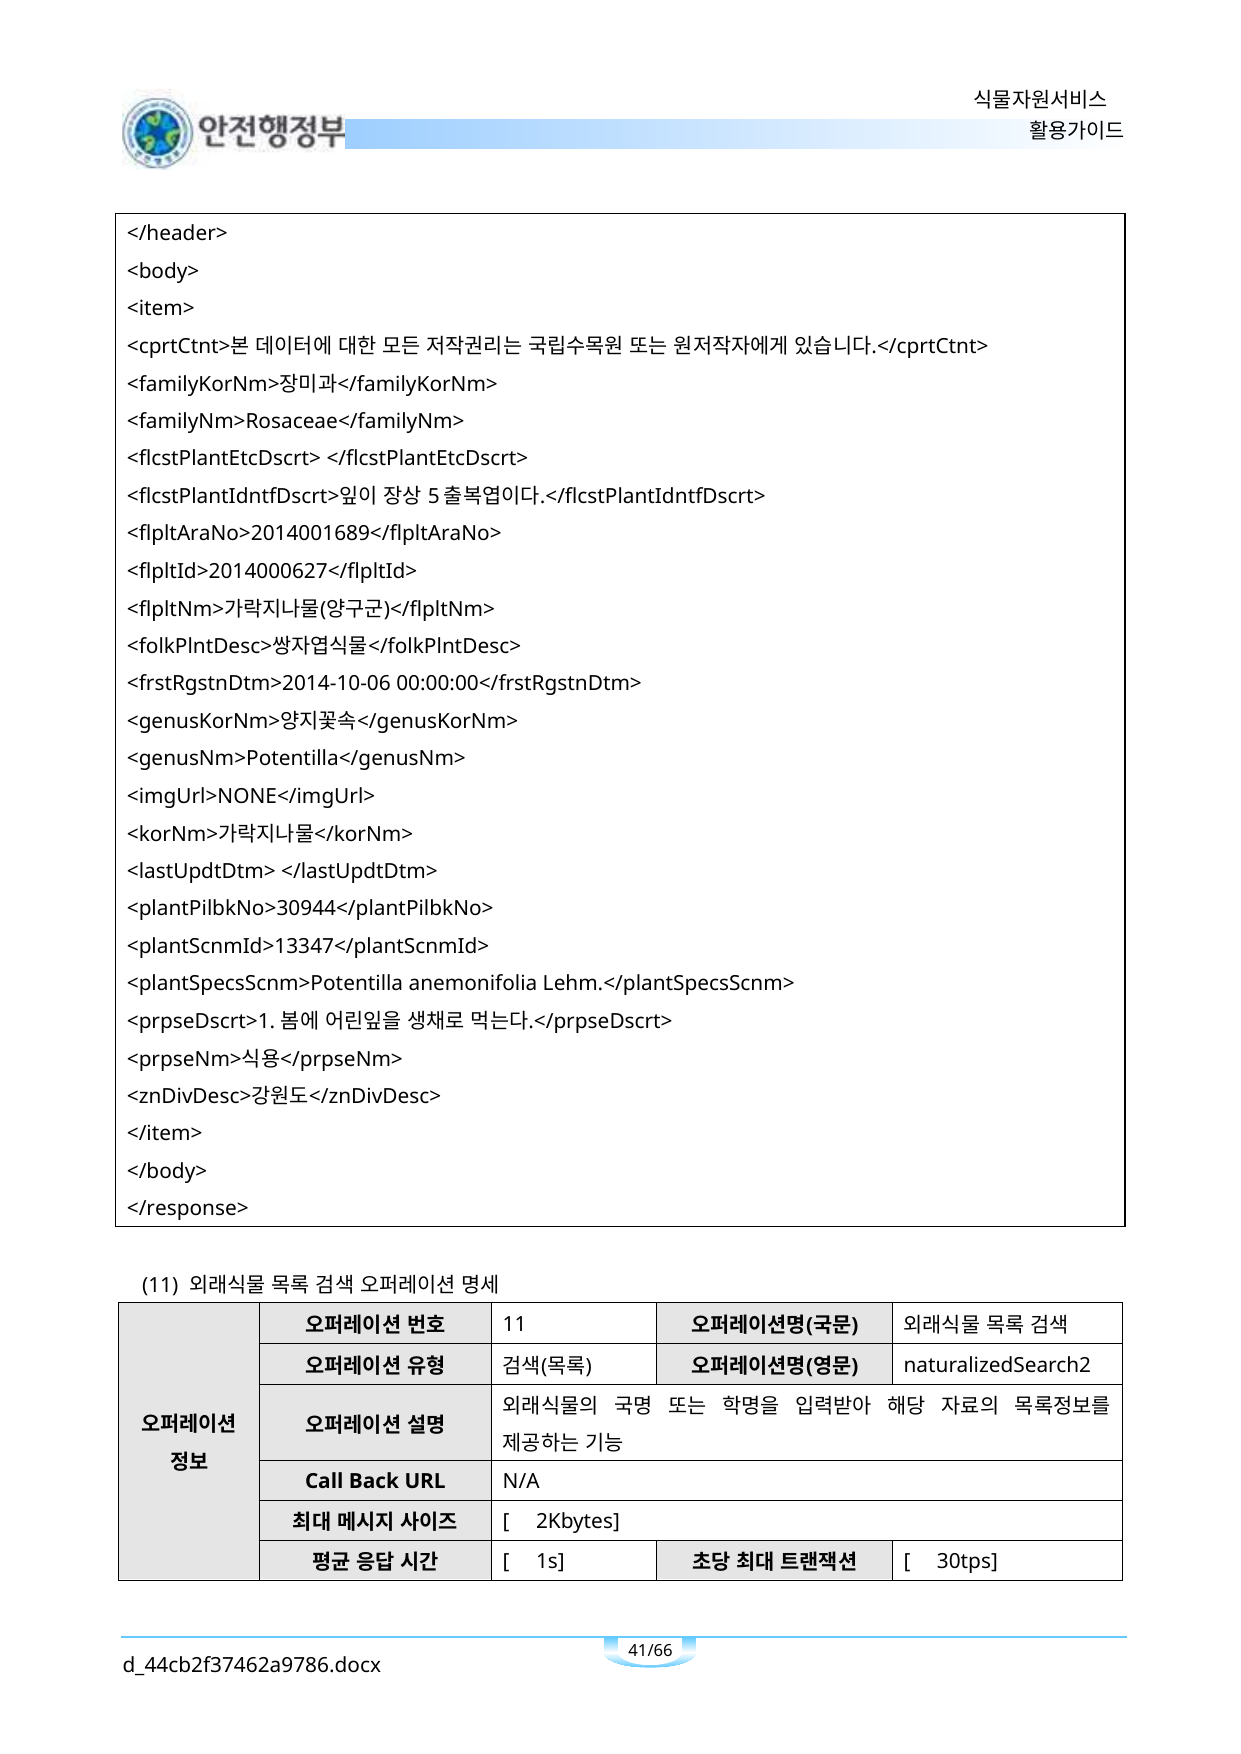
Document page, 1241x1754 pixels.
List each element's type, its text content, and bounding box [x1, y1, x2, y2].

subtitle 외래식물 목록 검색 오퍼레이션 명세 [142, 1265, 1122, 1302]
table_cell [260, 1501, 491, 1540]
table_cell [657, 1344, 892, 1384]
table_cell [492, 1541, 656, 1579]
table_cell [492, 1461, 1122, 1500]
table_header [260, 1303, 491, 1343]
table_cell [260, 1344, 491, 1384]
picture [122, 89, 345, 170]
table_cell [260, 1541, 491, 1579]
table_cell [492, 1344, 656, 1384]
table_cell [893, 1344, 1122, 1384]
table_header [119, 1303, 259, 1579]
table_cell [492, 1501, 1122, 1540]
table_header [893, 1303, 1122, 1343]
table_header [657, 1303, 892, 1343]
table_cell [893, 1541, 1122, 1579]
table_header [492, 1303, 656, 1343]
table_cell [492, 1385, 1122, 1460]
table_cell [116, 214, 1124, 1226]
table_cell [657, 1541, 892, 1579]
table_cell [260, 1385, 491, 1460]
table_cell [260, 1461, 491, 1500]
